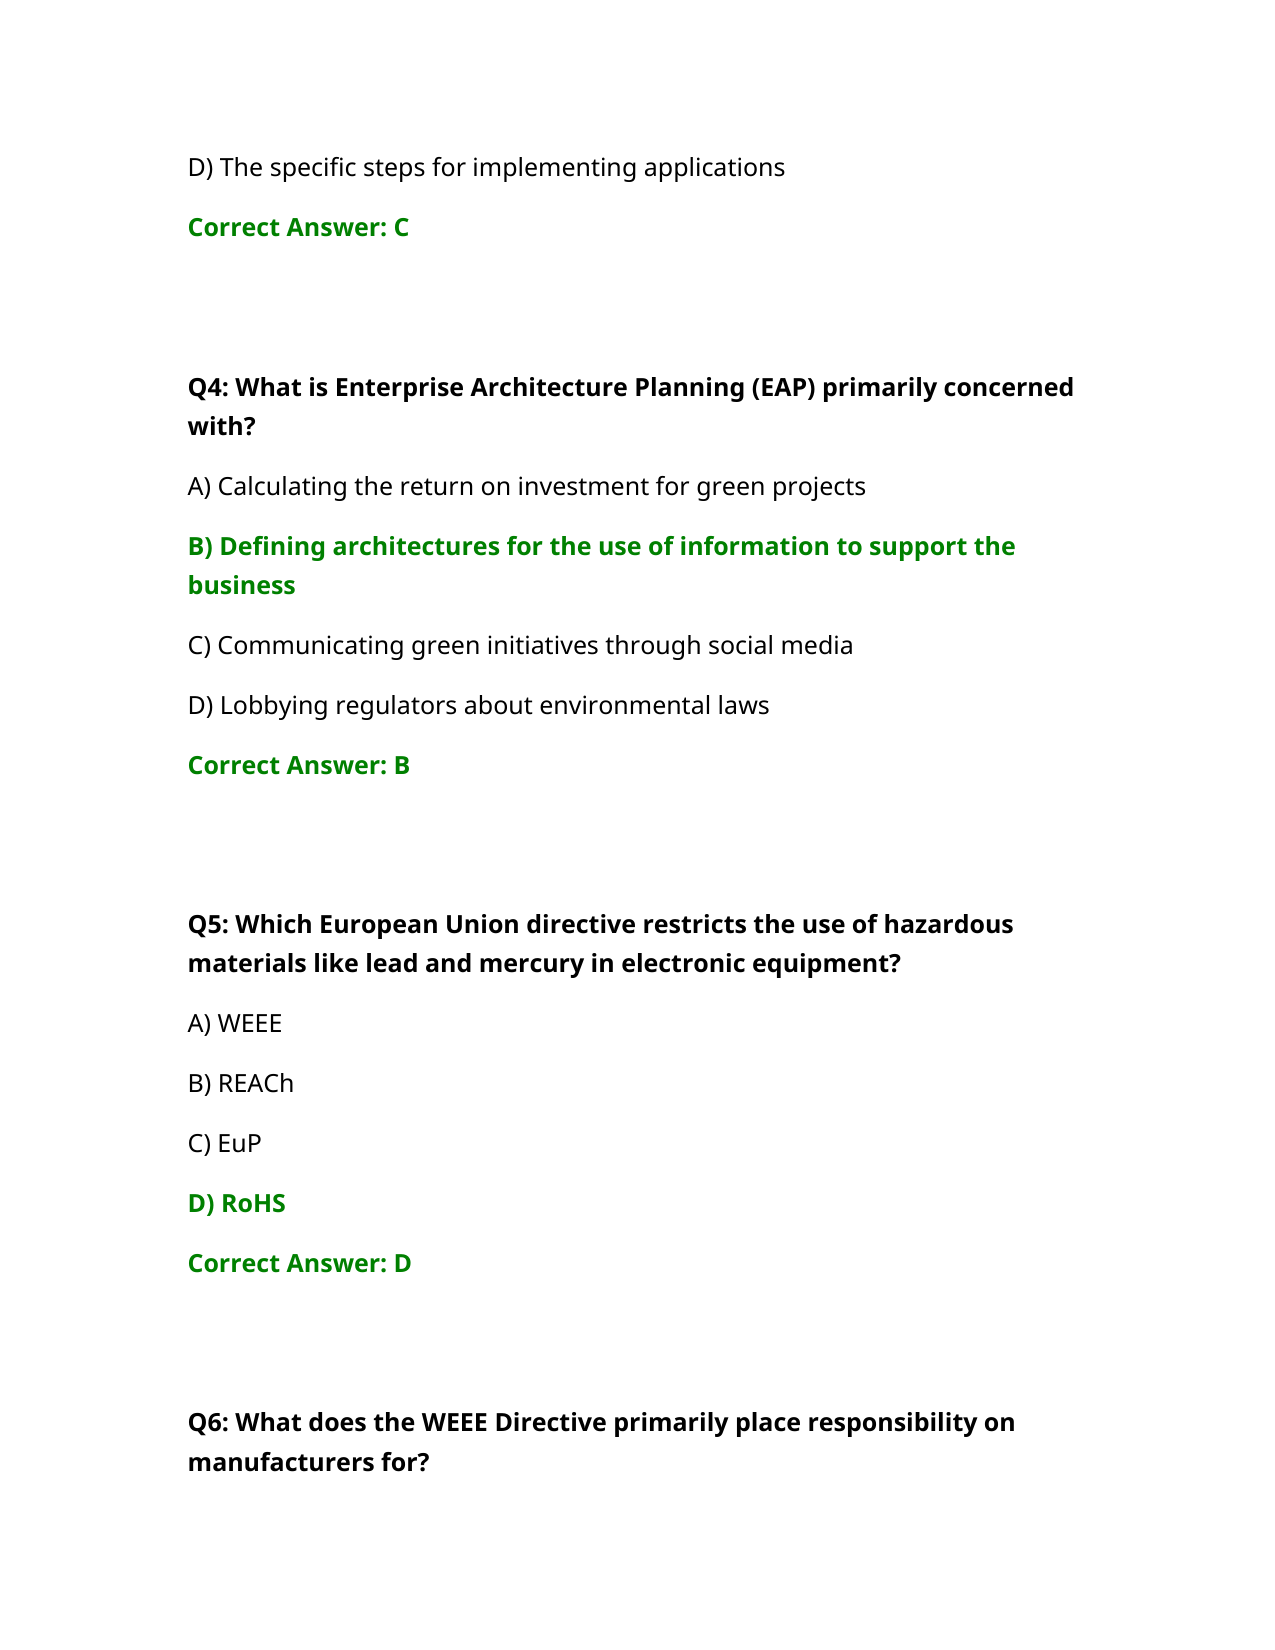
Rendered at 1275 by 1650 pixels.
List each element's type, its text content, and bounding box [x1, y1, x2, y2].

text A) WEEE [187, 1006, 1087, 1040]
text B) REACh [187, 1066, 1087, 1100]
text Correct Answer: C [187, 210, 1087, 244]
text C) EuP [187, 1126, 1087, 1160]
text D) Lobbying regulators about environmental laws [187, 687, 1087, 722]
text Q4: What is Enterprise Architecture Planning (EAP) primarily concerned with? [187, 369, 1087, 442]
text A) Calculating the return on investment for green projects [187, 468, 1087, 502]
text Correct Answer: B [187, 747, 1087, 782]
text B) Defining architectures for the use of information to support the business [187, 528, 1087, 602]
text C) Communicating green initiatives through social media [187, 627, 1087, 662]
text Q5: Which European Union directive restricts the use of hazardous materials like lead and mercury in electronic equipment? [187, 907, 1087, 980]
text D) RoHS [187, 1186, 1087, 1220]
text Correct Answer: D [187, 1246, 1087, 1280]
text D) The specific steps for implementing applications [187, 150, 1087, 184]
text Q6: What does the WEEE Directive primarily place responsibility on manufacturers for? [187, 1405, 1087, 1478]
